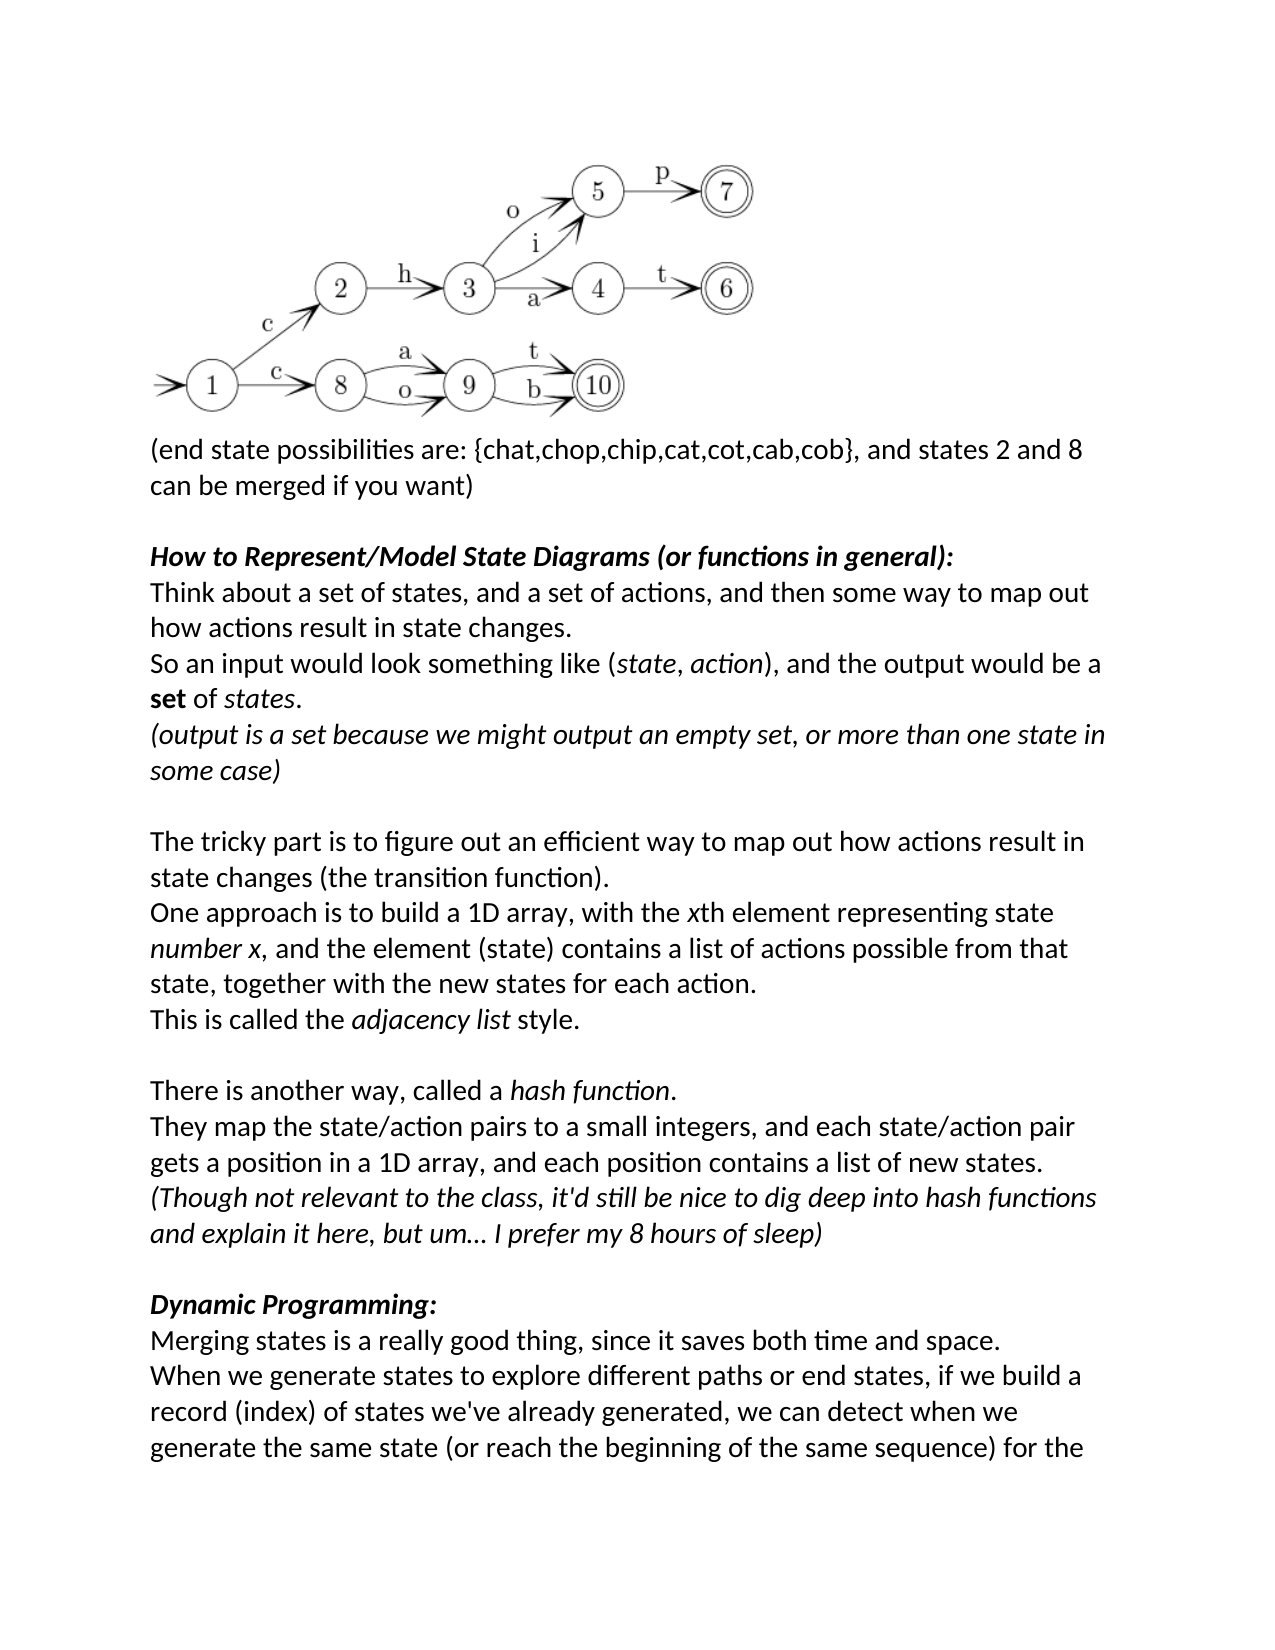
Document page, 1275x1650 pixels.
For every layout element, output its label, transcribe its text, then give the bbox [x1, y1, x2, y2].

picture [150, 150, 755, 432]
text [150, 1357, 1125, 1464]
text (Though not relevant to the class, it'd still be nice to dig deep into hash functions and explain it here, but um… I prefer my 8 hours of sleep) [150, 1179, 1125, 1251]
text (end state possibilities are: {chat,chop,chip,cat,cot,cab,cob}, and states 2 and 8 can be merged if you want) [150, 431, 1125, 502]
text Merging states is a really good thing, since it saves both time and space. [150, 1322, 1125, 1357]
text One approach is to build a 1D array, with the xth element representing state number x, and the element (state) contains a list of actions possible from that state, together with the new states for each action. [150, 894, 1125, 1001]
text They map the state/action pairs to a small integers, and each state/action pair gets a position in a 1D array, and each position contains a list of new states. [150, 1108, 1125, 1179]
text The tricky part is to figure out an efficient way to map out how actions result in state changes (the transition function). [150, 823, 1125, 894]
text (output is a set because we might output an empty set, or more than one state in some case) [150, 716, 1125, 787]
text There is another way, called a hash function. [150, 1072, 1125, 1108]
text This is called the adjacency list style. [150, 1001, 1125, 1037]
text So an input would look something like (state, action), and the output would be a set of states. [150, 645, 1125, 716]
text How to Represent/Model State Diagrams (or functions in general): [150, 538, 1125, 574]
text Think about a set of states, and a set of actions, and then some way to map out how actions result in state changes. [150, 574, 1125, 645]
text Dynamic Programming: [150, 1286, 1125, 1322]
